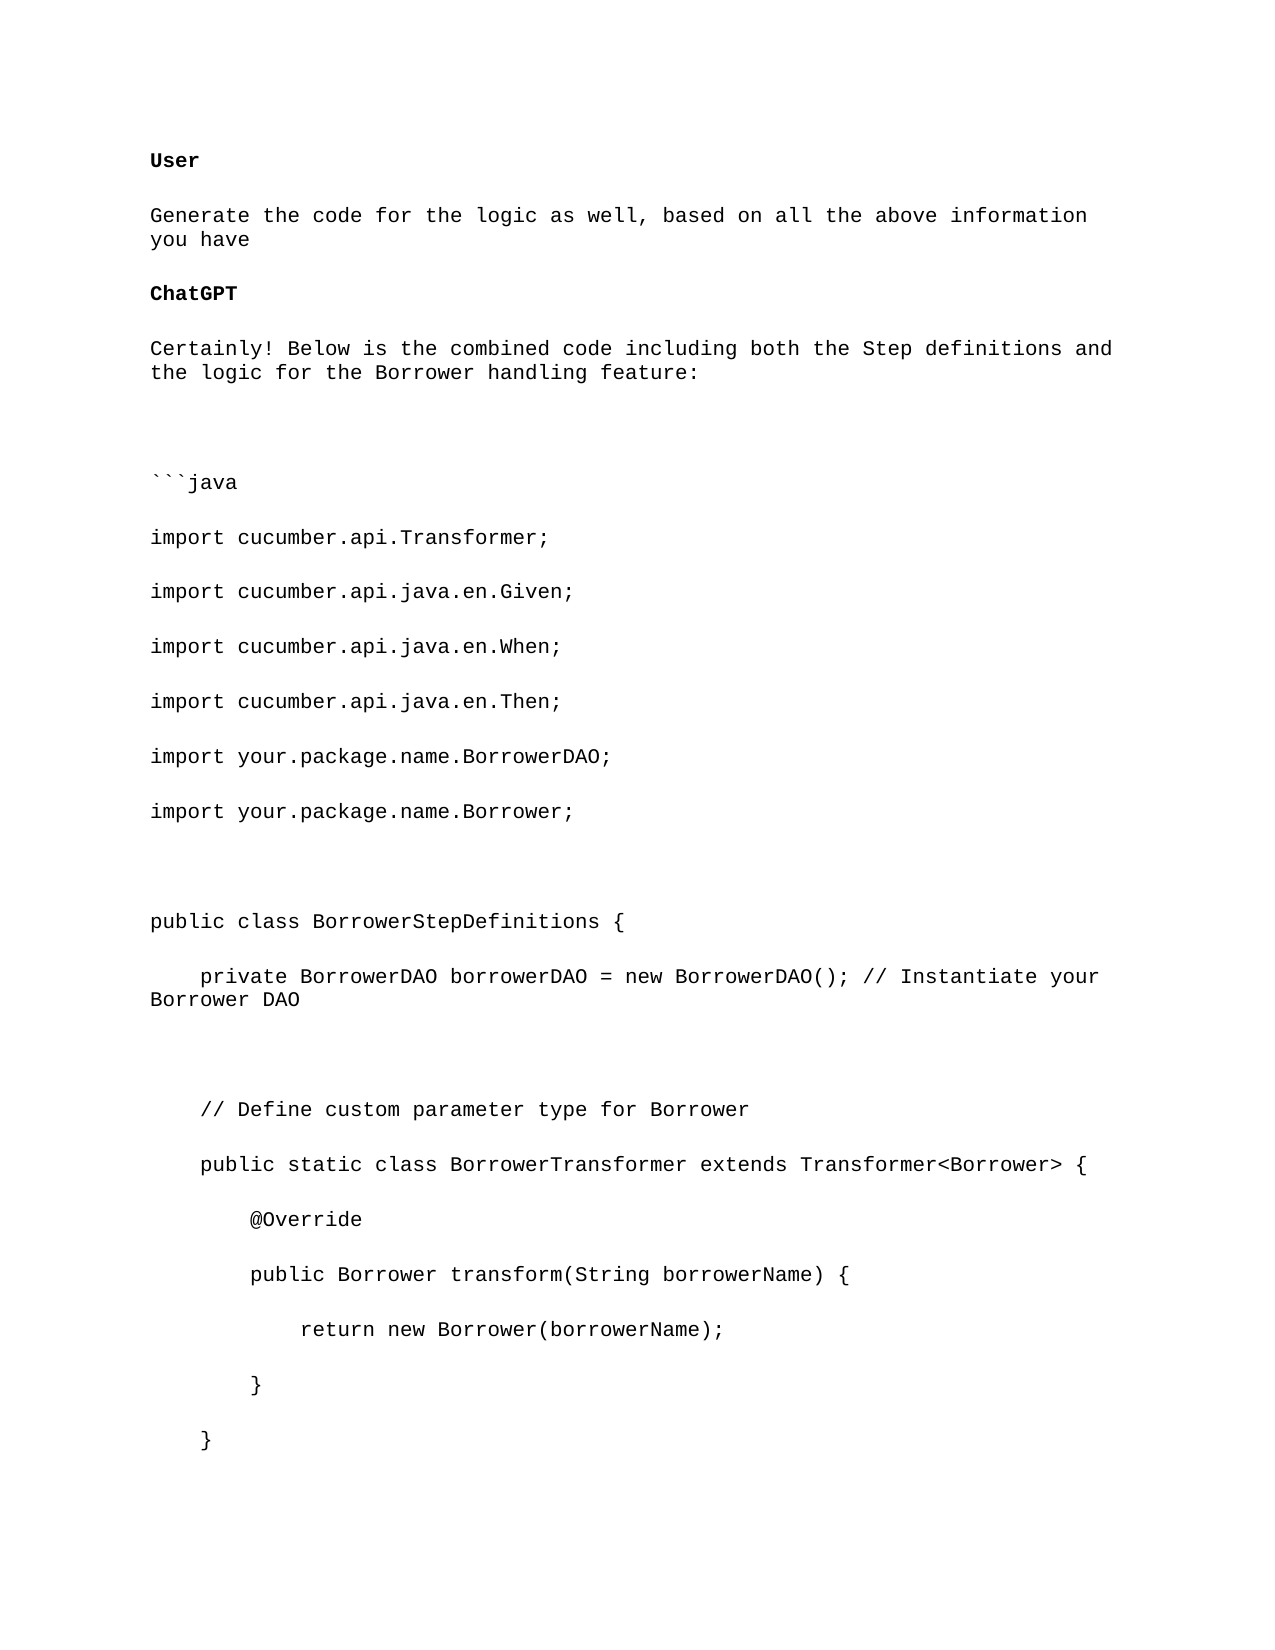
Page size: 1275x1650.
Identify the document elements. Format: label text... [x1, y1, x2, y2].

text private BorrowerDAO borrowerDAO = new BorrowerDAO(); // Instantiate your Borrower DAO [150, 966, 1125, 1013]
text Certainly! Below is the combined code including both the Step definitions and the logic for the Borrower handling feature: [150, 338, 1125, 386]
text import cucumber.api.java.en.When; [150, 636, 1125, 660]
text User [150, 150, 1125, 174]
text public class BorrowerStepDefinitions { [150, 911, 1125, 934]
text public static class BorrowerTransformer extends Transformer<Borrower> { [150, 1154, 1125, 1178]
text Generate the code for the logic as well, based on all the above information you have [150, 205, 1125, 252]
text import your.package.name.Borrower; [150, 801, 1125, 825]
text ChatGPT [150, 283, 1125, 307]
text } [150, 1429, 1125, 1452]
text import your.package.name.BorrowerDAO; [150, 746, 1125, 770]
text public Borrower transform(String borrowerName) { [150, 1264, 1125, 1288]
text import cucumber.api.java.en.Given; [150, 582, 1125, 605]
text } [150, 1374, 1125, 1397]
text import cucumber.api.Transformer; [150, 527, 1125, 550]
text return new Borrower(borrowerName); [150, 1319, 1125, 1342]
text @Override [150, 1209, 1125, 1233]
text import cucumber.api.java.en.Then; [150, 691, 1125, 715]
text ```java [150, 472, 1125, 495]
text // Define custom parameter type for Borrower [150, 1099, 1125, 1123]
